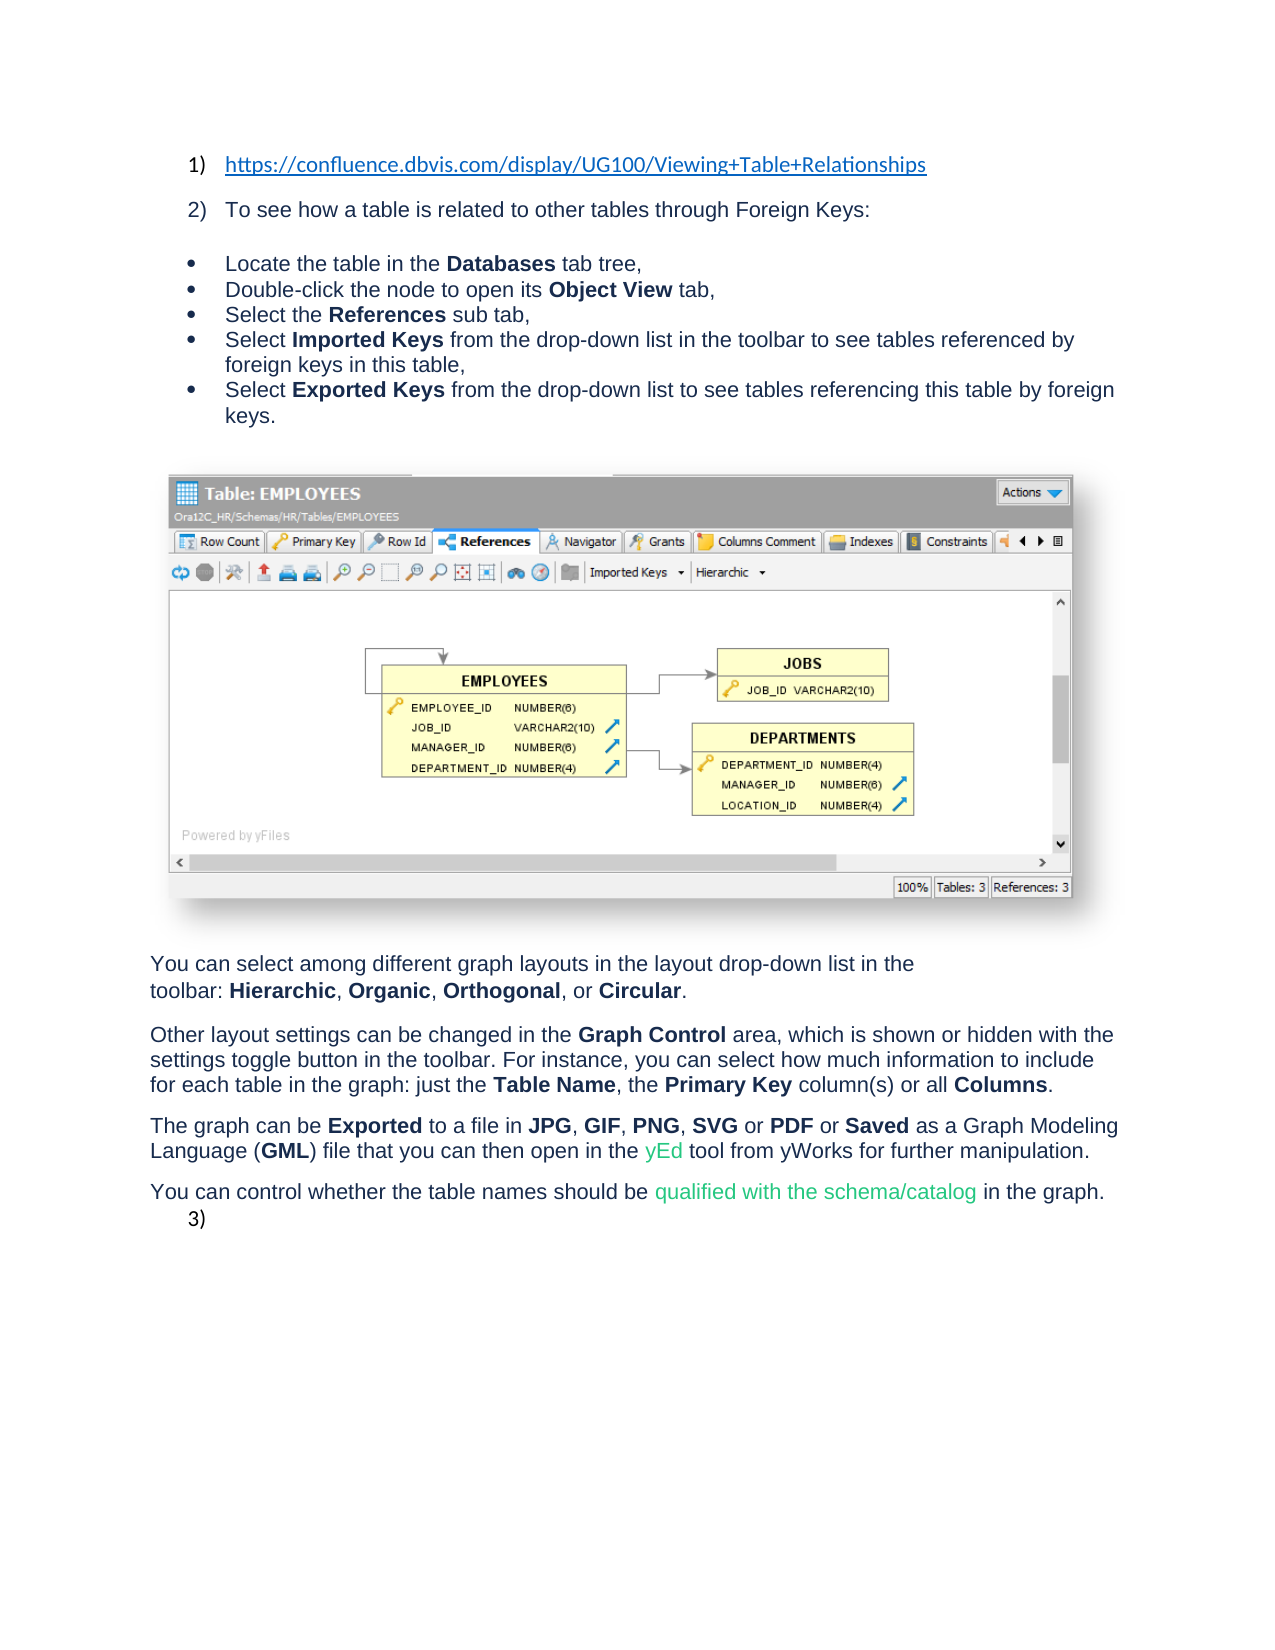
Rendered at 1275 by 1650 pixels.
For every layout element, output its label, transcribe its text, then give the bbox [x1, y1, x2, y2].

list Select the References sub tab, [187, 302, 1125, 327]
list Double-click the node to open its Object View tab, [187, 276, 1125, 302]
list Locate the table in the Databases tab tree, [187, 251, 1125, 276]
list Select Imported Keys from the drop-down list in the toolbar to see tables referenced by foreign keys in this table, [187, 327, 1125, 377]
picture [150, 456, 1125, 951]
list https://confluence.dbvis.com/display/UG100/Viewing+Table+Relationships [187, 150, 1125, 178]
list To see how a table is related to other tables through Foreign Keys: [187, 197, 1125, 222]
text Other layout settings can be changed in the Graph Control area, which is shown or hidden with the settings toggle button in the toolbar. For instance, you can select how much information to include for each table in the graph: just the Table Name, the Primary Key column(s) or all Columns. [150, 1022, 1125, 1097]
list Select Exported Keys from the drop-down list to see tables referencing this table by foreign keys. [187, 377, 1125, 428]
text The graph can be Exported to a file in JPG, GIF, PNG, SVG or PDF or Saved as a Graph Modeling Language (GML) file that you can then open in the yEd tool from yWorks for further manipulation. [150, 1113, 1125, 1163]
text You can select among different graph layouts in the layout drop-down list in the toolbar: Hierarchic, Organic, Orthogonal, or Circular. [150, 951, 1125, 1003]
text You can control whether the table names should be qualified with the schema/catalog in the graph. [150, 1179, 1125, 1204]
